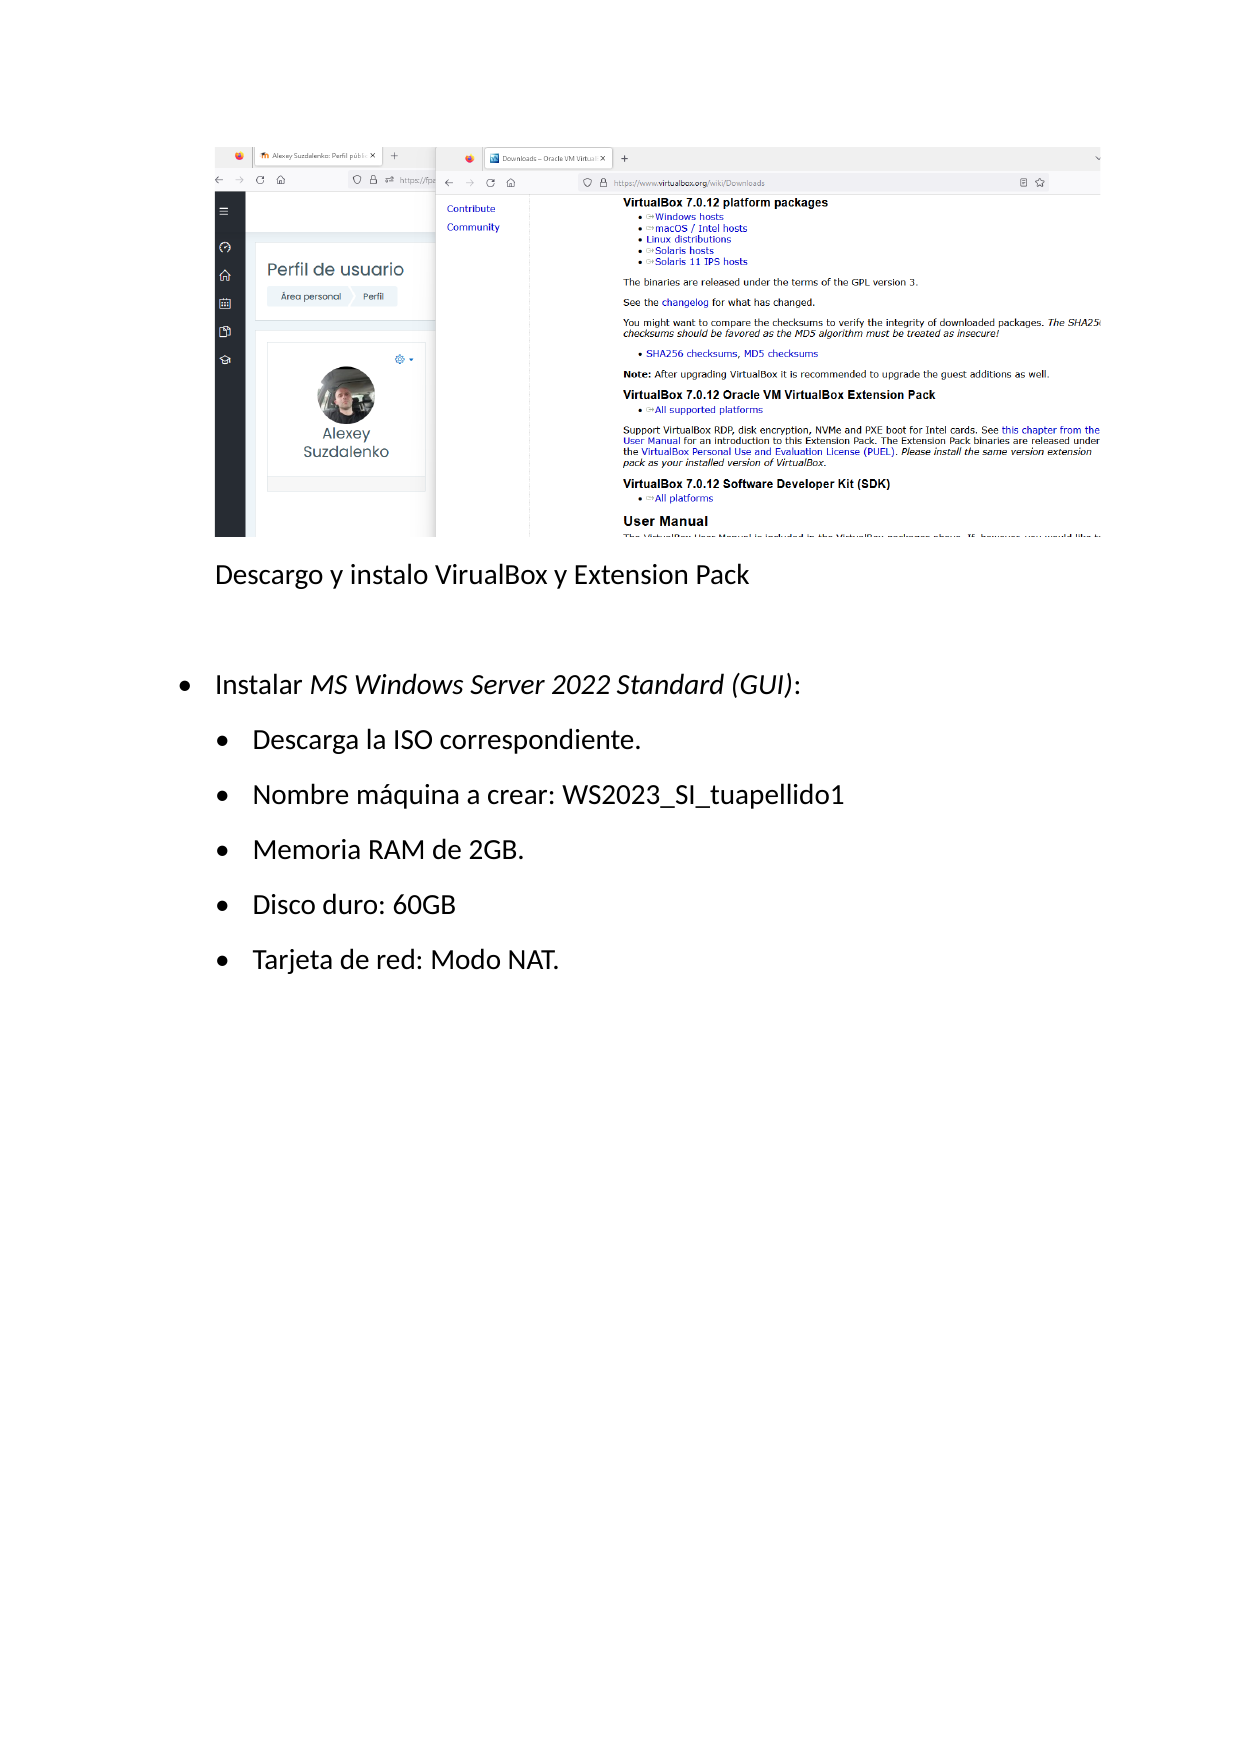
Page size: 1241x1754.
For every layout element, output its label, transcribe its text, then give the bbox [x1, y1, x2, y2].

text Descargo y instalo VirualBox y Extension Pack [215, 556, 1063, 591]
list Memoria RAM de 2GB. [215, 831, 1063, 867]
list Nombre máquina a crear: WS2023_SI_tuapellido1 [215, 776, 1063, 812]
list Disco duro: 60GB [215, 886, 1063, 922]
list Tarjeta de red: Modo NAT. [215, 941, 1063, 977]
picture [214, 147, 1101, 537]
list Descarga la ISO correspondiente. [215, 721, 1063, 757]
list Instalar MS Windows Server 2022 Standard (GUI): [177, 666, 1063, 702]
